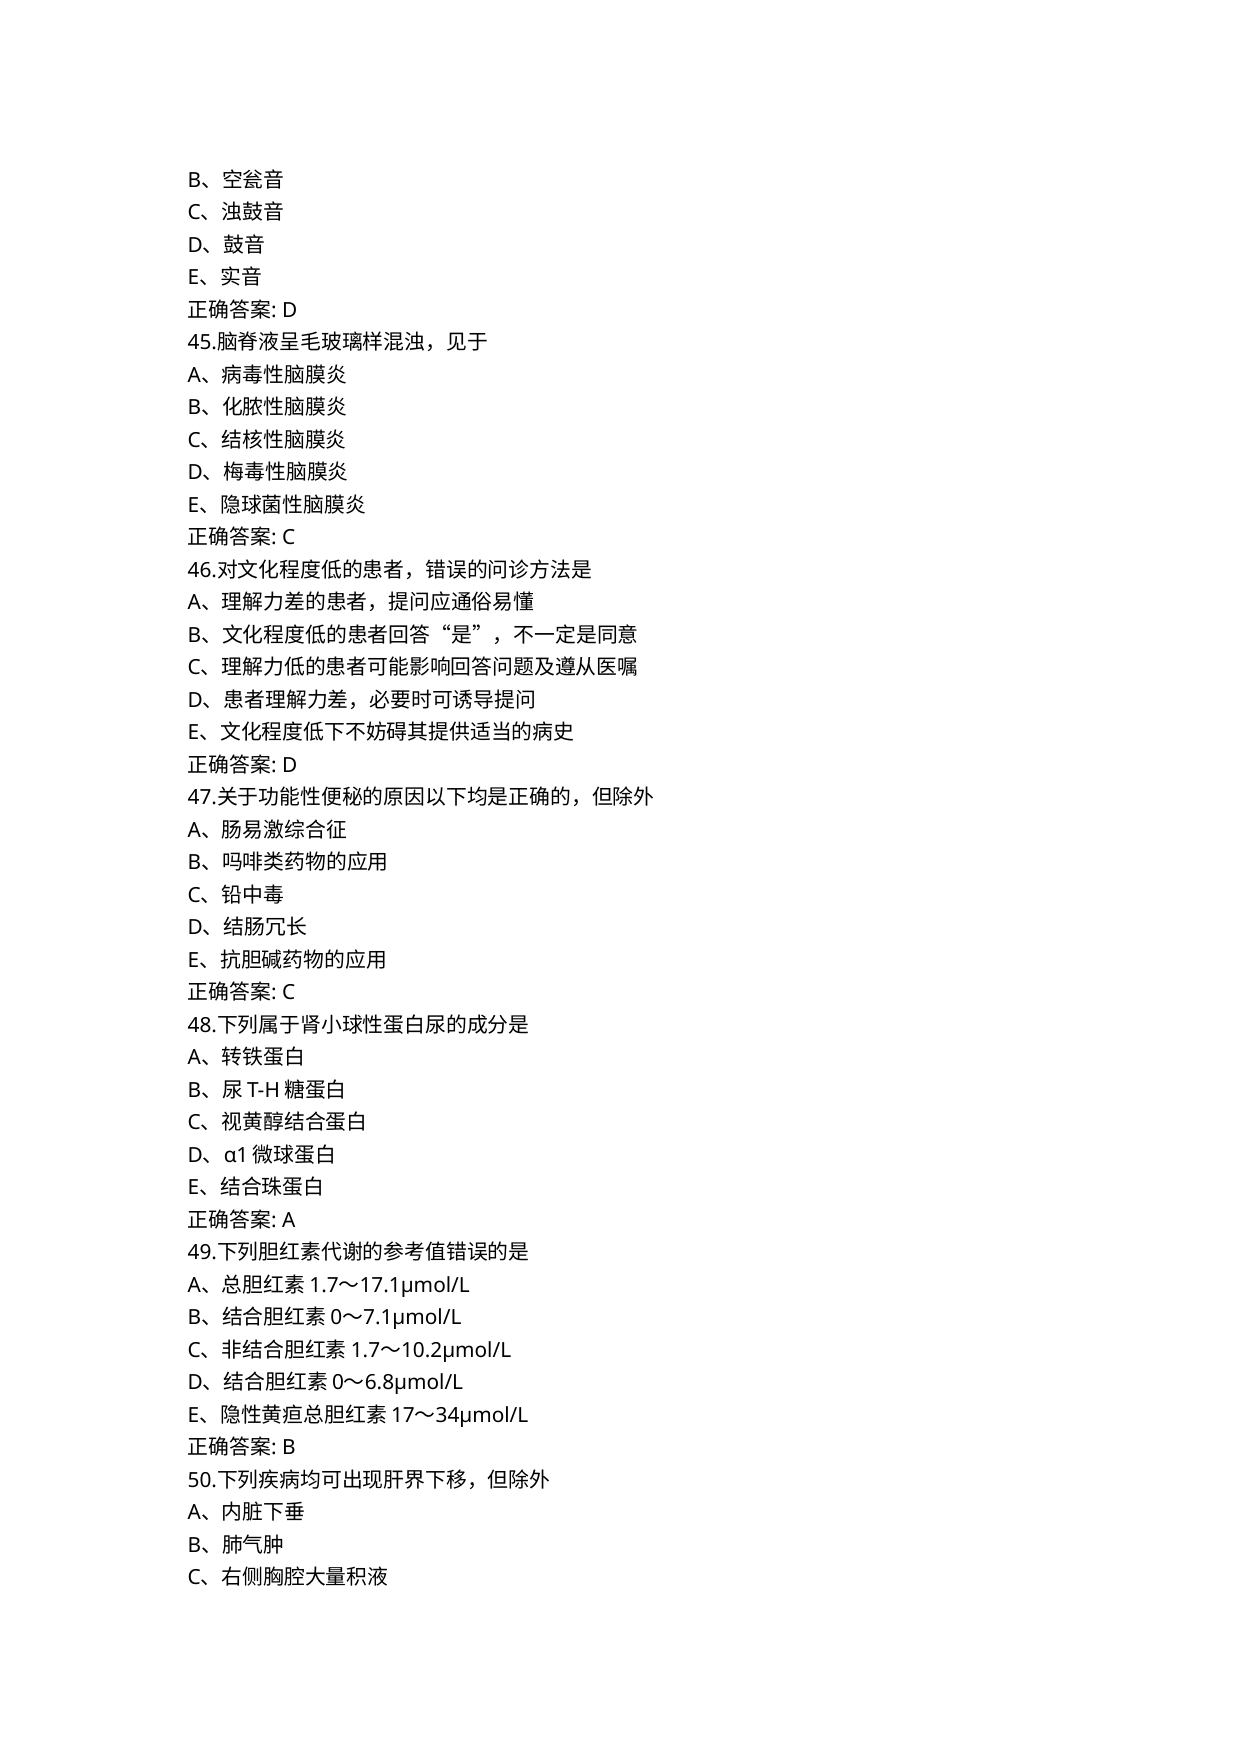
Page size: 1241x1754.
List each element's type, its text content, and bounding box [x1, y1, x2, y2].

text C、非结合胆红素1.7～10.2μmol/L [187, 1332, 1053, 1364]
text B、化脓性脑膜炎 [187, 389, 1053, 422]
text B、结合胆红素0～7.1μmol/L [187, 1299, 1053, 1332]
text E、结合珠蛋白 [187, 1169, 1053, 1202]
text B、文化程度低的患者回答“是”，不一定是同意 [187, 617, 1053, 649]
text 正确答案: C [187, 974, 1053, 1007]
text A、病毒性脑膜炎 [187, 357, 1053, 389]
text B、吗啡类药物的应用 [187, 844, 1053, 877]
text B、空瓮音 [187, 162, 1053, 194]
text C、结核性脑膜炎 [187, 422, 1053, 454]
text E、文化程度低下不妨碍其提供适当的病史 [187, 714, 1053, 747]
text 正确答案: D [187, 292, 1053, 324]
text C、视黄醇结合蛋白 [187, 1104, 1053, 1137]
text E、隐球菌性脑膜炎 [187, 487, 1053, 519]
text E、抗胆碱药物的应用 [187, 942, 1053, 974]
text 50.下列疾病均可出现肝界下移，但除外 [187, 1462, 1053, 1494]
text C、理解力低的患者可能影响回答问题及遵从医嘱 [187, 649, 1053, 682]
text 正确答案: A [187, 1202, 1053, 1234]
text C、铅中毒 [187, 877, 1053, 909]
text E、隐性黄疸总胆红素17～34μmol/L [187, 1397, 1053, 1429]
text 48.下列属于肾小球性蛋白尿的成分是 [187, 1007, 1053, 1039]
text B、尿T-H糖蛋白 [187, 1072, 1053, 1104]
text D、结合胆红素0～6.8μmol/L [187, 1364, 1053, 1397]
text B、肺气肿 [187, 1527, 1053, 1559]
text 正确答案: C [187, 519, 1053, 552]
text D、α1微球蛋白 [187, 1137, 1053, 1169]
text D、患者理解力差，必要时可诱导提问 [187, 682, 1053, 714]
text A、内脏下垂 [187, 1494, 1053, 1527]
text 49.下列胆红素代谢的参考值错误的是 [187, 1234, 1053, 1267]
text D、梅毒性脑膜炎 [187, 454, 1053, 487]
text 47.关于功能性便秘的原因以下均是正确的，但除外 [187, 779, 1053, 812]
text A、理解力差的患者，提问应通俗易懂 [187, 584, 1053, 617]
text C、浊鼓音 [187, 194, 1053, 227]
text 46.对文化程度低的患者，错误的问诊方法是 [187, 552, 1053, 584]
text E、实音 [187, 259, 1053, 292]
text 45.脑脊液呈毛玻璃样混浊，见于 [187, 324, 1053, 357]
text 正确答案: B [187, 1429, 1053, 1462]
text D、鼓音 [187, 227, 1053, 259]
text A、转铁蛋白 [187, 1039, 1053, 1072]
text A、肠易激综合征 [187, 812, 1053, 844]
text A、总胆红素1.7～17.1μmol/L [187, 1267, 1053, 1299]
text 正确答案: D [187, 747, 1053, 779]
text C、右侧胸腔大量积液 [187, 1559, 1053, 1592]
text D、结肠冗长 [187, 909, 1053, 942]
